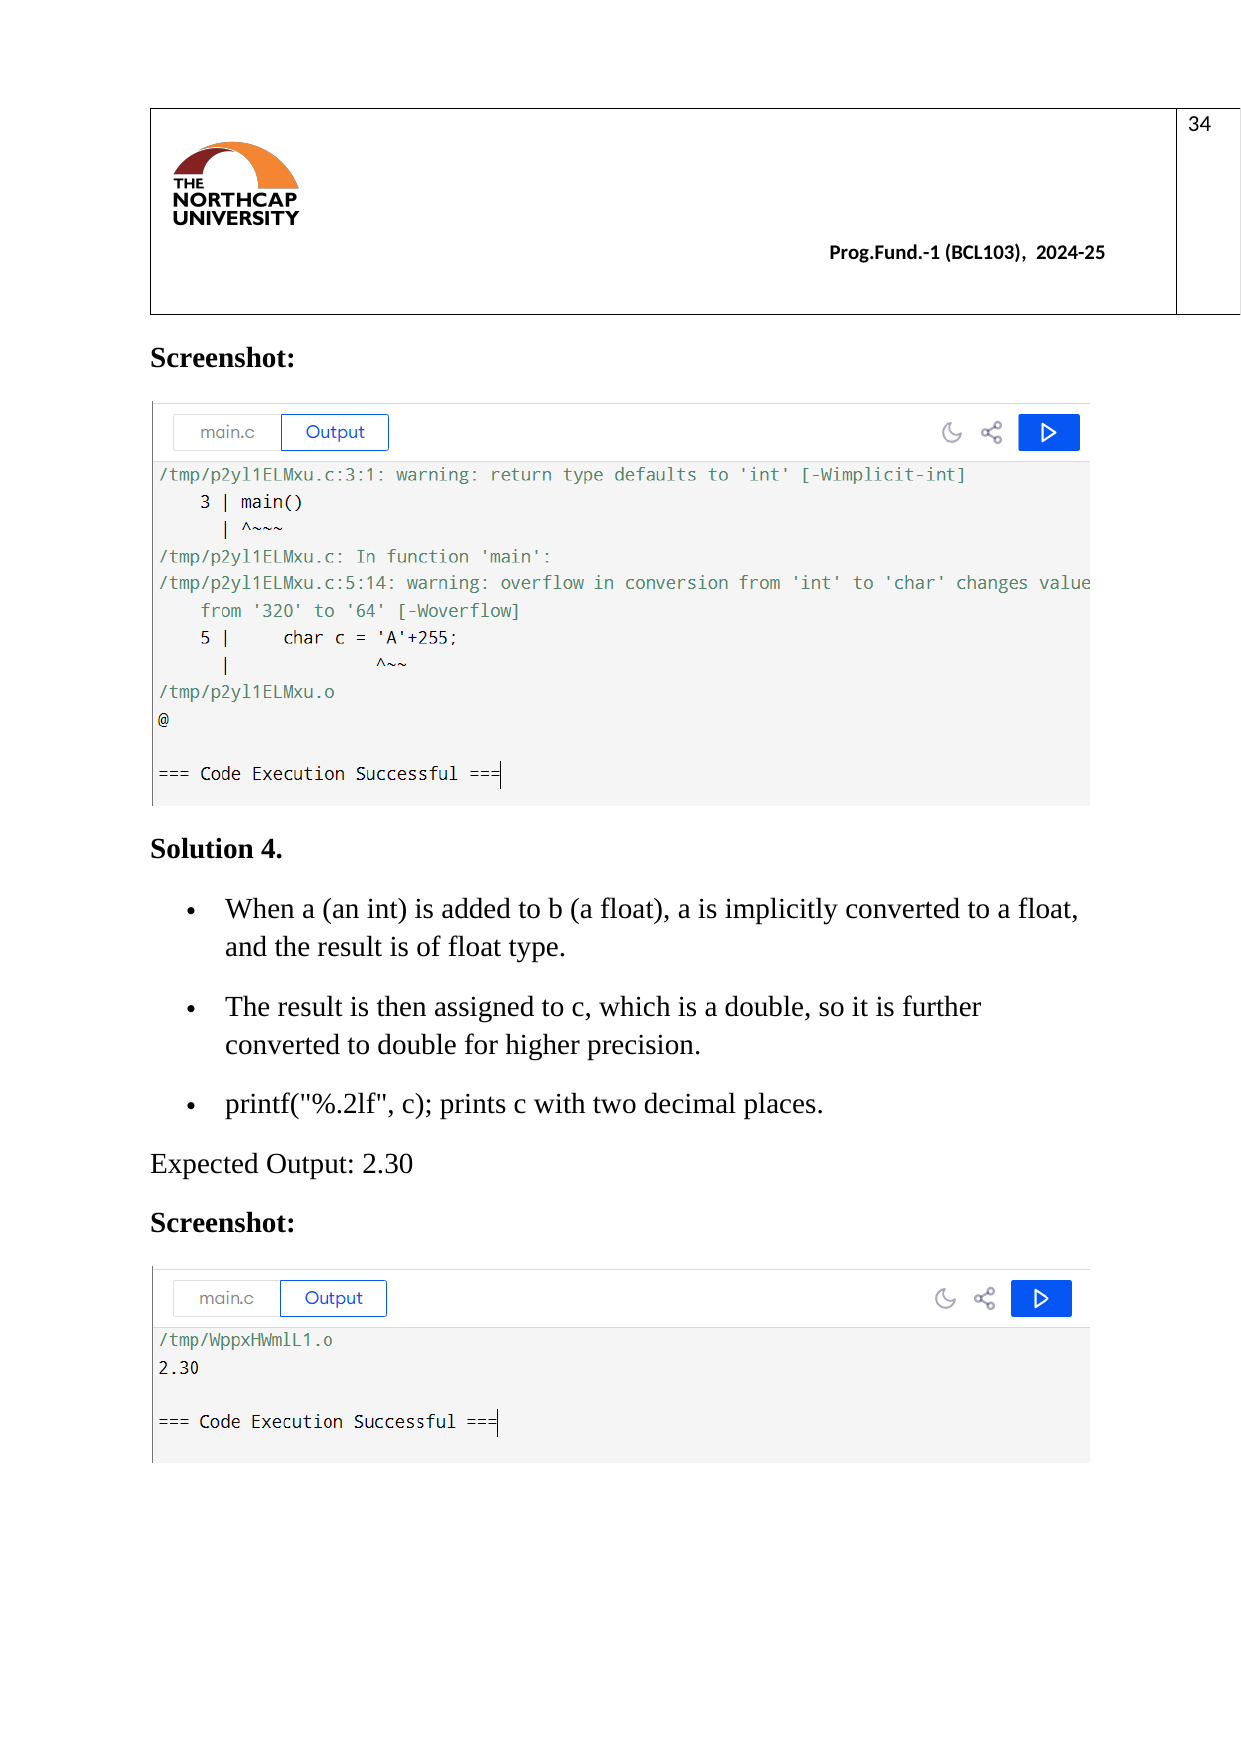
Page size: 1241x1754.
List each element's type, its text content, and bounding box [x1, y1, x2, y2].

picture [150, 1264, 1091, 1464]
text Expected Output: 2.30 [150, 1146, 1090, 1179]
picture [161, 109, 312, 259]
text Screenshot: [150, 340, 1090, 374]
list printf("%.2lf", c); prints c with two decimal places. [187, 1087, 1090, 1120]
list When a (an int) is added to b (a float), a is implicitly converted to a float, and the result is of float type. [187, 891, 1090, 963]
text Solution 4. [150, 831, 1090, 865]
picture [150, 399, 1091, 807]
text Screenshot: [150, 1205, 1090, 1239]
list The result is then assigned to c, which is a double, so it is further converted to double for higher precision. [187, 989, 1090, 1061]
